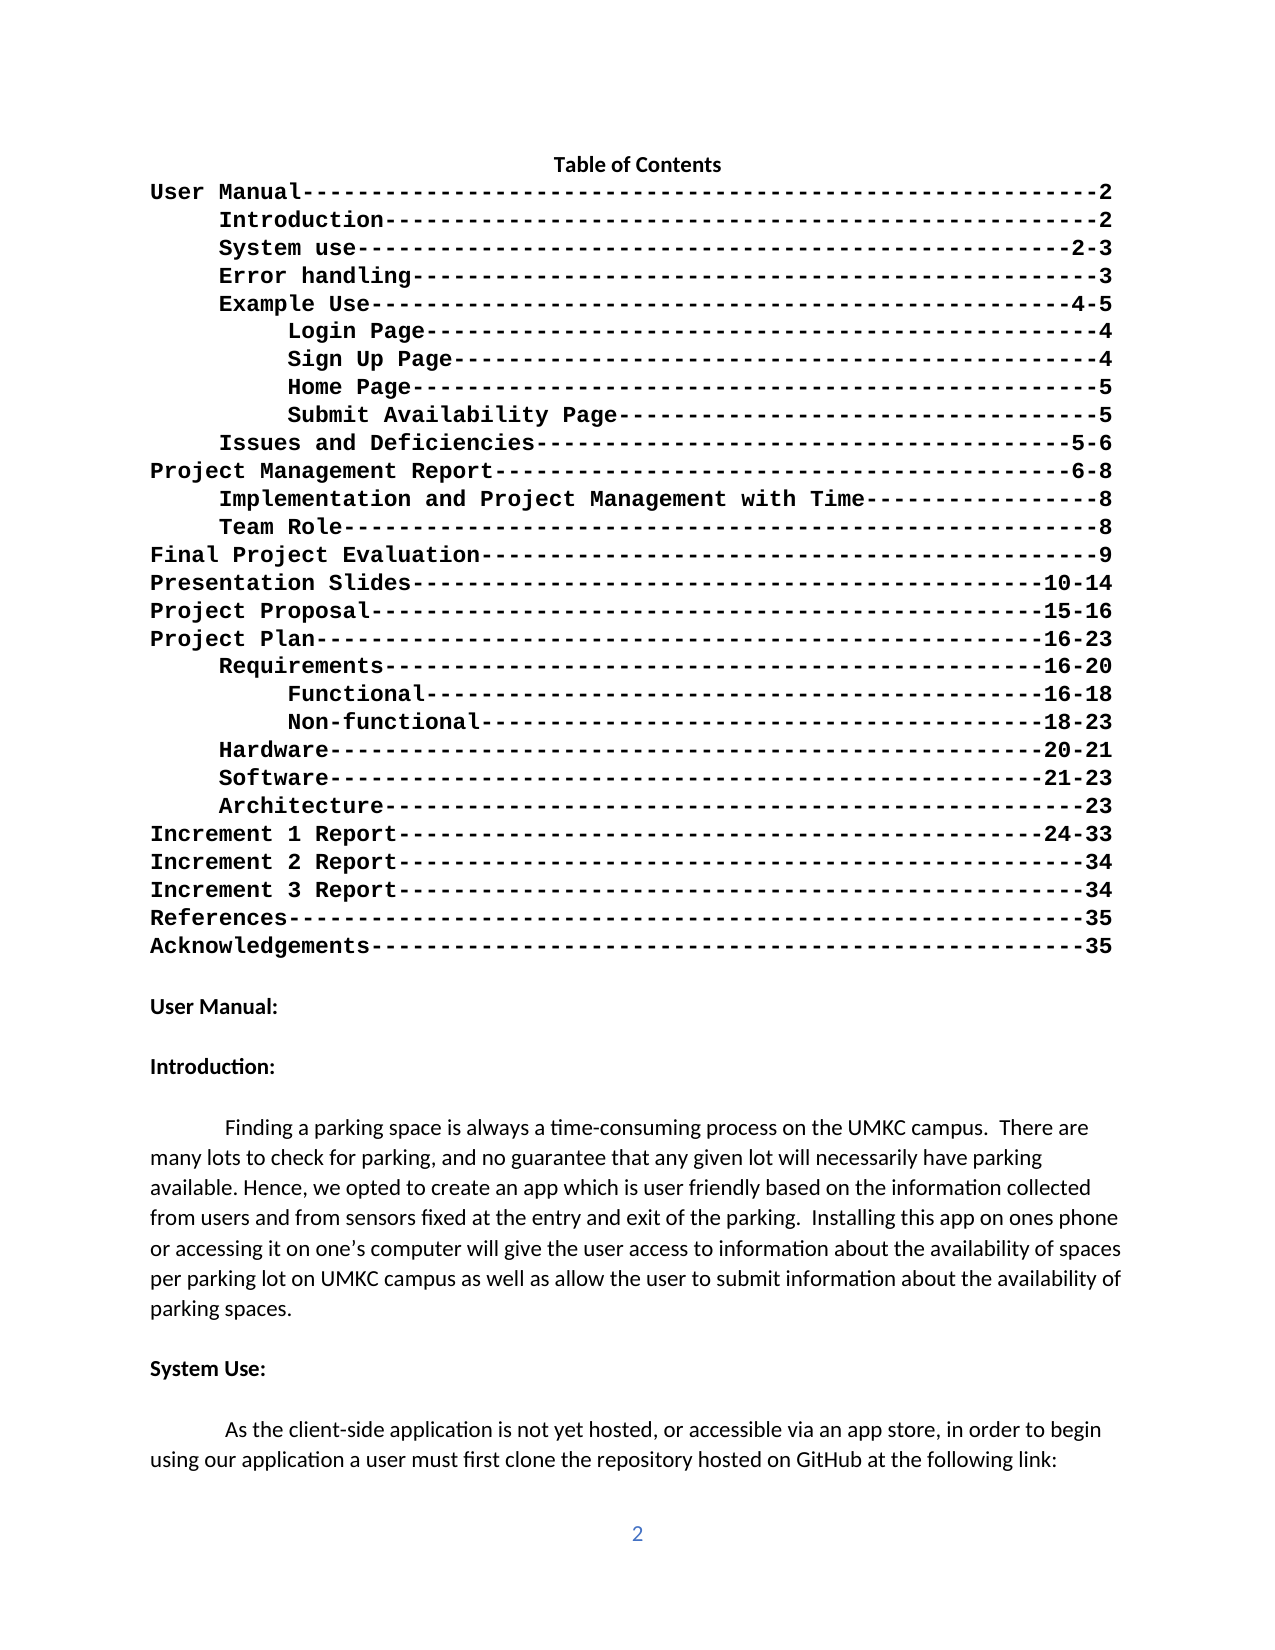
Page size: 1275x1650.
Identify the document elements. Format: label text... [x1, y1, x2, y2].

text Error handling--------------------------------------------------3 [150, 264, 1125, 290]
text Presentation Slides----------------------------------------------10-14 [150, 571, 1125, 597]
text Architecture---------------------------------------------------23 [150, 794, 1125, 820]
text Non-functional-----------------------------------------18-23 [150, 711, 1125, 737]
text Submit Availability Page-----------------------------------5 [150, 403, 1125, 429]
text References----------------------------------------------------------35 [150, 906, 1125, 932]
text Introduction: [150, 1052, 1125, 1081]
text Software----------------------------------------------------21-23 [150, 766, 1125, 792]
text As the client-side application is not yet hosted, or accessible via an app store, in order to begin using our application a user must first clone the repository hosted on GitHub at the following link: [150, 1415, 1125, 1473]
text Team Role-------------------------------------------------------8 [150, 515, 1125, 541]
text Implementation and Project Management with Time-----------------8 [150, 487, 1125, 513]
text Project Plan-----------------------------------------------------16-23 [150, 627, 1125, 653]
text User Manual----------------------------------------------------------2 [150, 180, 1125, 206]
text Table of Contents [150, 150, 1125, 178]
text Project Management Report------------------------------------------6-8 [150, 459, 1125, 485]
text Project Proposal-------------------------------------------------15-16 [150, 599, 1125, 625]
text Functional---------------------------------------------16-18 [150, 683, 1125, 709]
text Example Use---------------------------------------------------4-5 [150, 292, 1125, 318]
text Login Page-------------------------------------------------4 [150, 320, 1125, 346]
text Acknowledgements----------------------------------------------------35 [150, 934, 1125, 960]
text System Use: [150, 1354, 1125, 1383]
text Requirements------------------------------------------------16-20 [150, 655, 1125, 681]
text Increment 1 Report-----------------------------------------------24-33 [150, 822, 1125, 848]
text Hardware----------------------------------------------------20-21 [150, 738, 1125, 764]
text Sign Up Page-----------------------------------------------4 [150, 348, 1125, 374]
text Introduction----------------------------------------------------2 [150, 208, 1125, 234]
text Finding a parking space is always a time-consuming process on the UMKC campus. There are many lots to check for parking, and no guarantee that any given lot will necessarily have parking available. Hence, we opted to create an app which is user friendly based on the information collected from users and from sensors fixed at the entry and exit of the parking. Installing this app on ones phone or accessing it on one’s computer will give the user access to information about the availability of spaces per parking lot on UMKC campus as well as allow the user to submit information about the availability of parking spaces. [150, 1113, 1125, 1322]
text Home Page--------------------------------------------------5 [150, 376, 1125, 402]
text Issues and Deficiencies---------------------------------------5-6 [150, 431, 1125, 457]
text User Manual: [150, 992, 1125, 1020]
text Increment 3 Report--------------------------------------------------34 [150, 878, 1125, 904]
text Final Project Evaluation---------------------------------------------9 [150, 543, 1125, 569]
text System use----------------------------------------------------2-3 [150, 236, 1125, 262]
text Increment 2 Report--------------------------------------------------34 [150, 850, 1125, 876]
